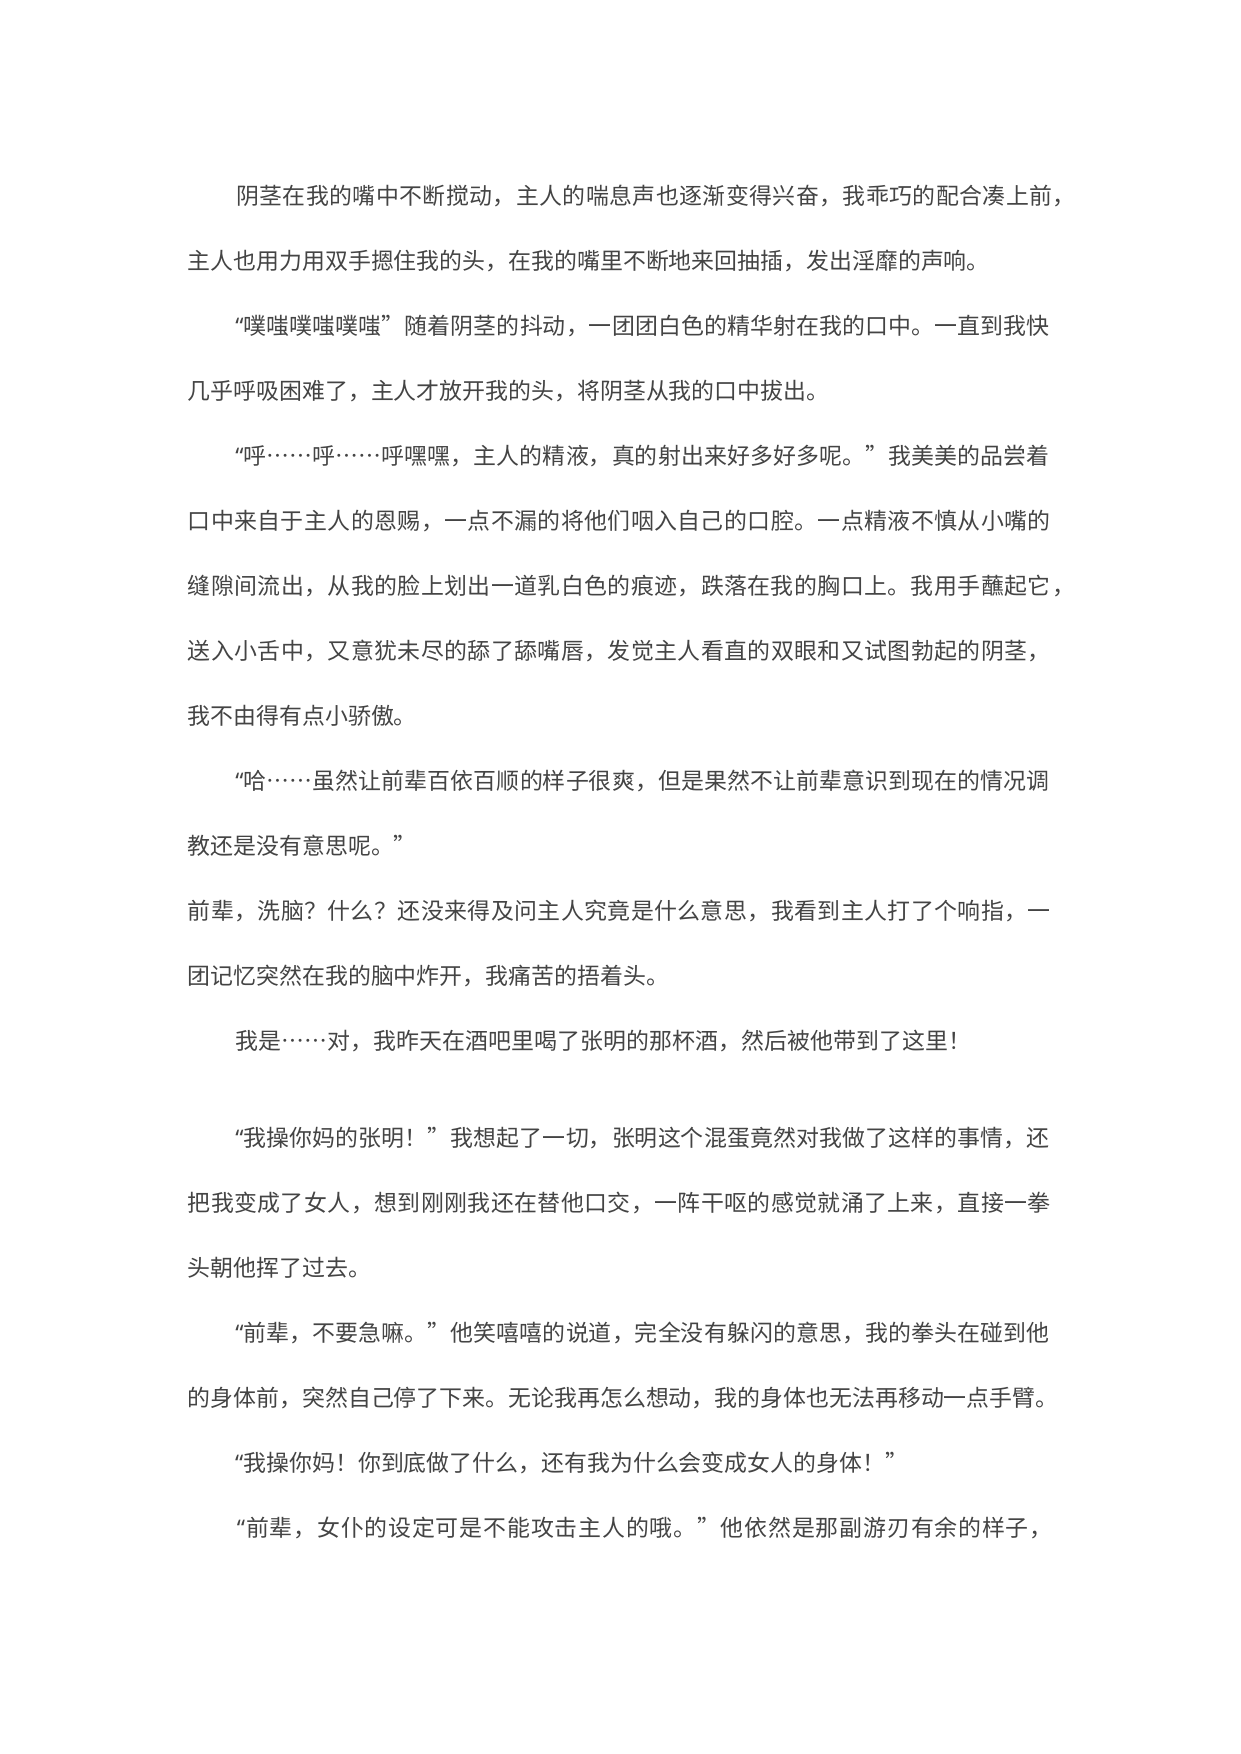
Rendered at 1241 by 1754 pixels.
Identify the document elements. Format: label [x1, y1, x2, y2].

text [187, 162, 1053, 1559]
